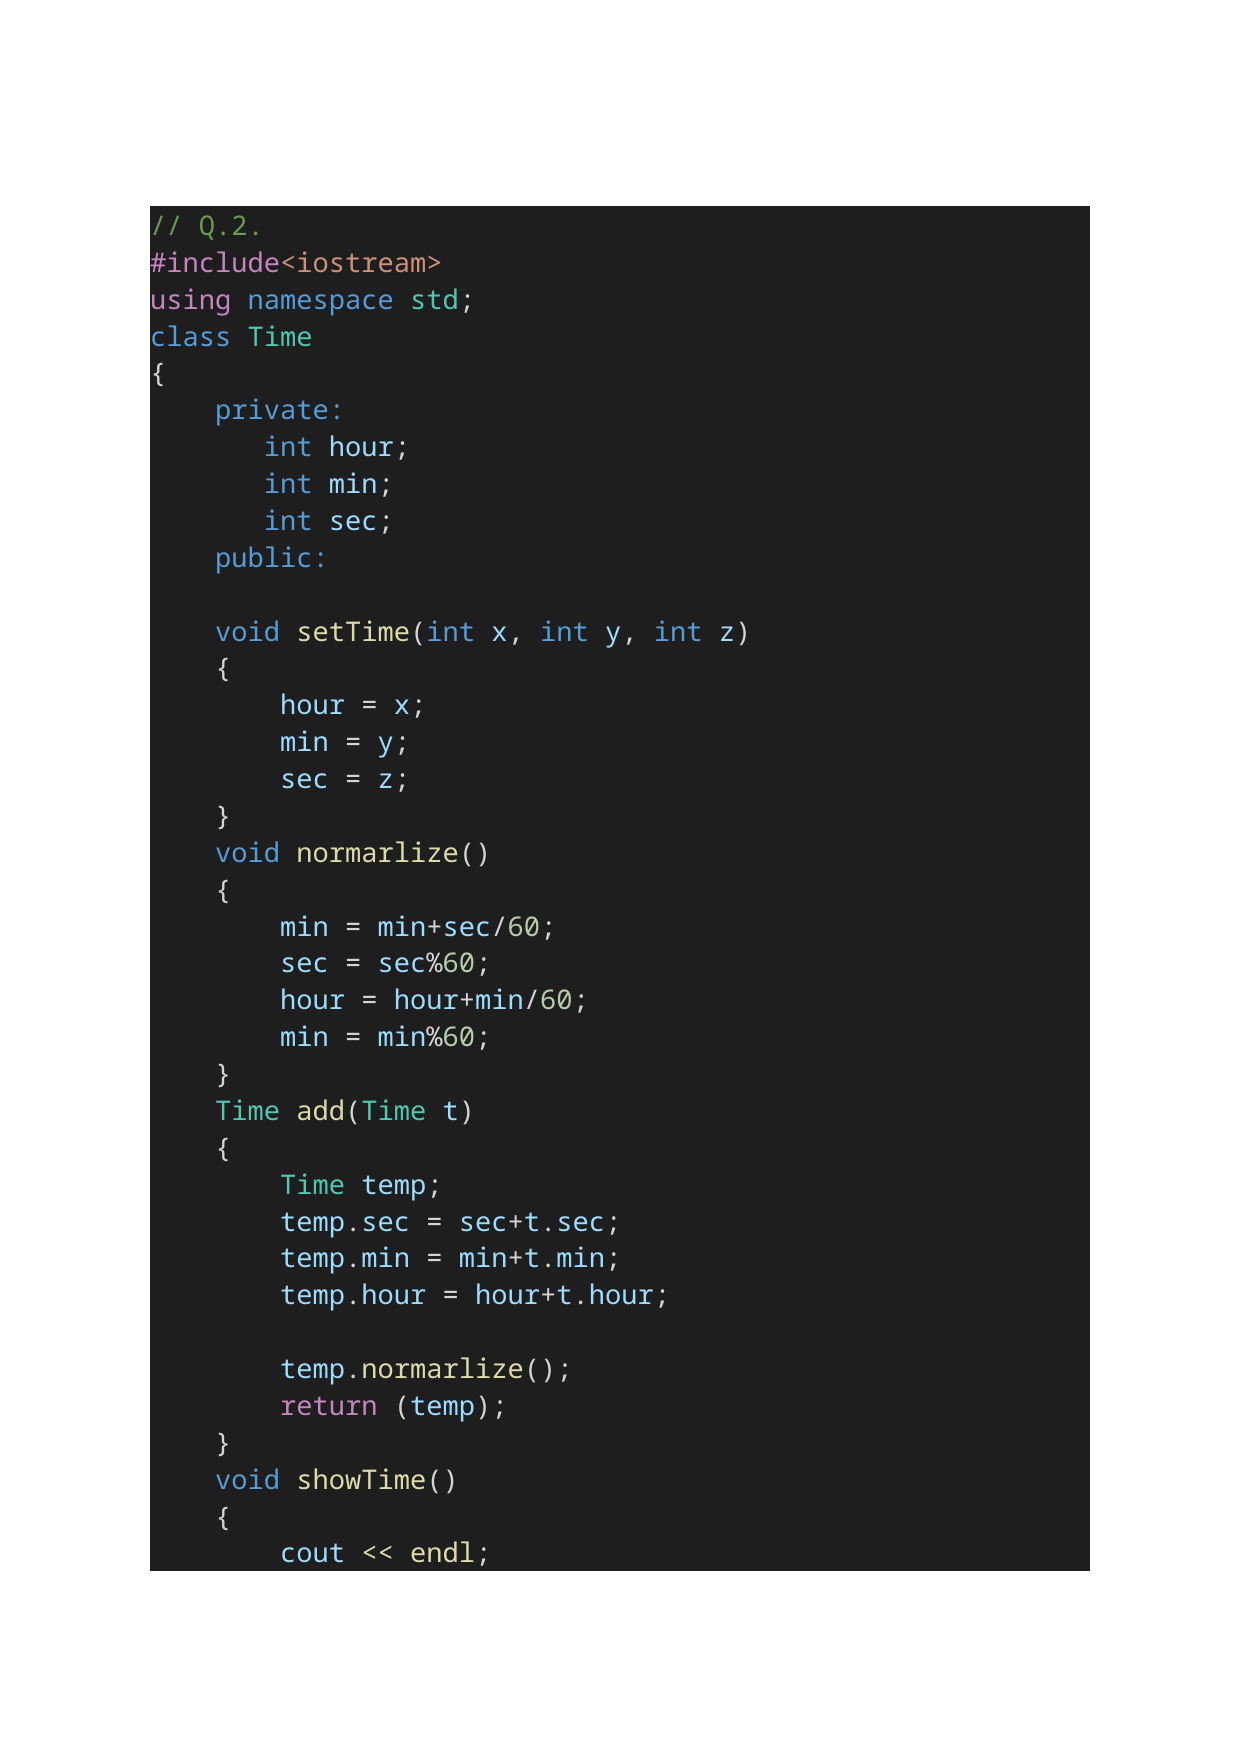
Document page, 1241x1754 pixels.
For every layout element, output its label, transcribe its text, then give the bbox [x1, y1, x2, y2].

text { [150, 354, 1090, 391]
text { [150, 1497, 1090, 1534]
text using namespace std; [150, 280, 1090, 317]
text min = y; [150, 723, 1090, 759]
text { [150, 1128, 1090, 1165]
text min = min+sec/60; [150, 907, 1090, 944]
text return (temp); [150, 1386, 1090, 1423]
text } [150, 1423, 1090, 1460]
text hour = x; [150, 686, 1090, 723]
text } [150, 1054, 1090, 1091]
text private: [150, 391, 1090, 428]
text { [150, 649, 1090, 686]
text void setTime(int x, int y, int z) [150, 612, 1090, 649]
text temp.normarlize(); [150, 1349, 1090, 1386]
text void showTime() [150, 1460, 1090, 1497]
text int hour; [150, 428, 1090, 464]
text } [150, 796, 1090, 833]
text cout << endl; [150, 1534, 1090, 1571]
text sec = z; [150, 759, 1090, 796]
text min = min%60; [150, 1018, 1090, 1054]
text { [150, 870, 1090, 907]
text class Time [150, 317, 1090, 354]
text hour = hour+min/60; [150, 981, 1090, 1018]
text int min; [150, 464, 1090, 501]
text sec = sec%60; [150, 944, 1090, 981]
text public: [150, 538, 1090, 575]
text temp.min = min+t.min; [150, 1239, 1090, 1276]
text temp.sec = sec+t.sec; [150, 1202, 1090, 1239]
text #include<iostream> [150, 243, 1090, 280]
text temp.hour = hour+t.hour; [150, 1276, 1090, 1313]
text int sec; [150, 501, 1090, 538]
text void normarlize() [150, 833, 1090, 870]
text // Q.2. [150, 206, 1090, 243]
text Time temp; [150, 1165, 1090, 1202]
text Time add(Time t) [150, 1091, 1090, 1128]
